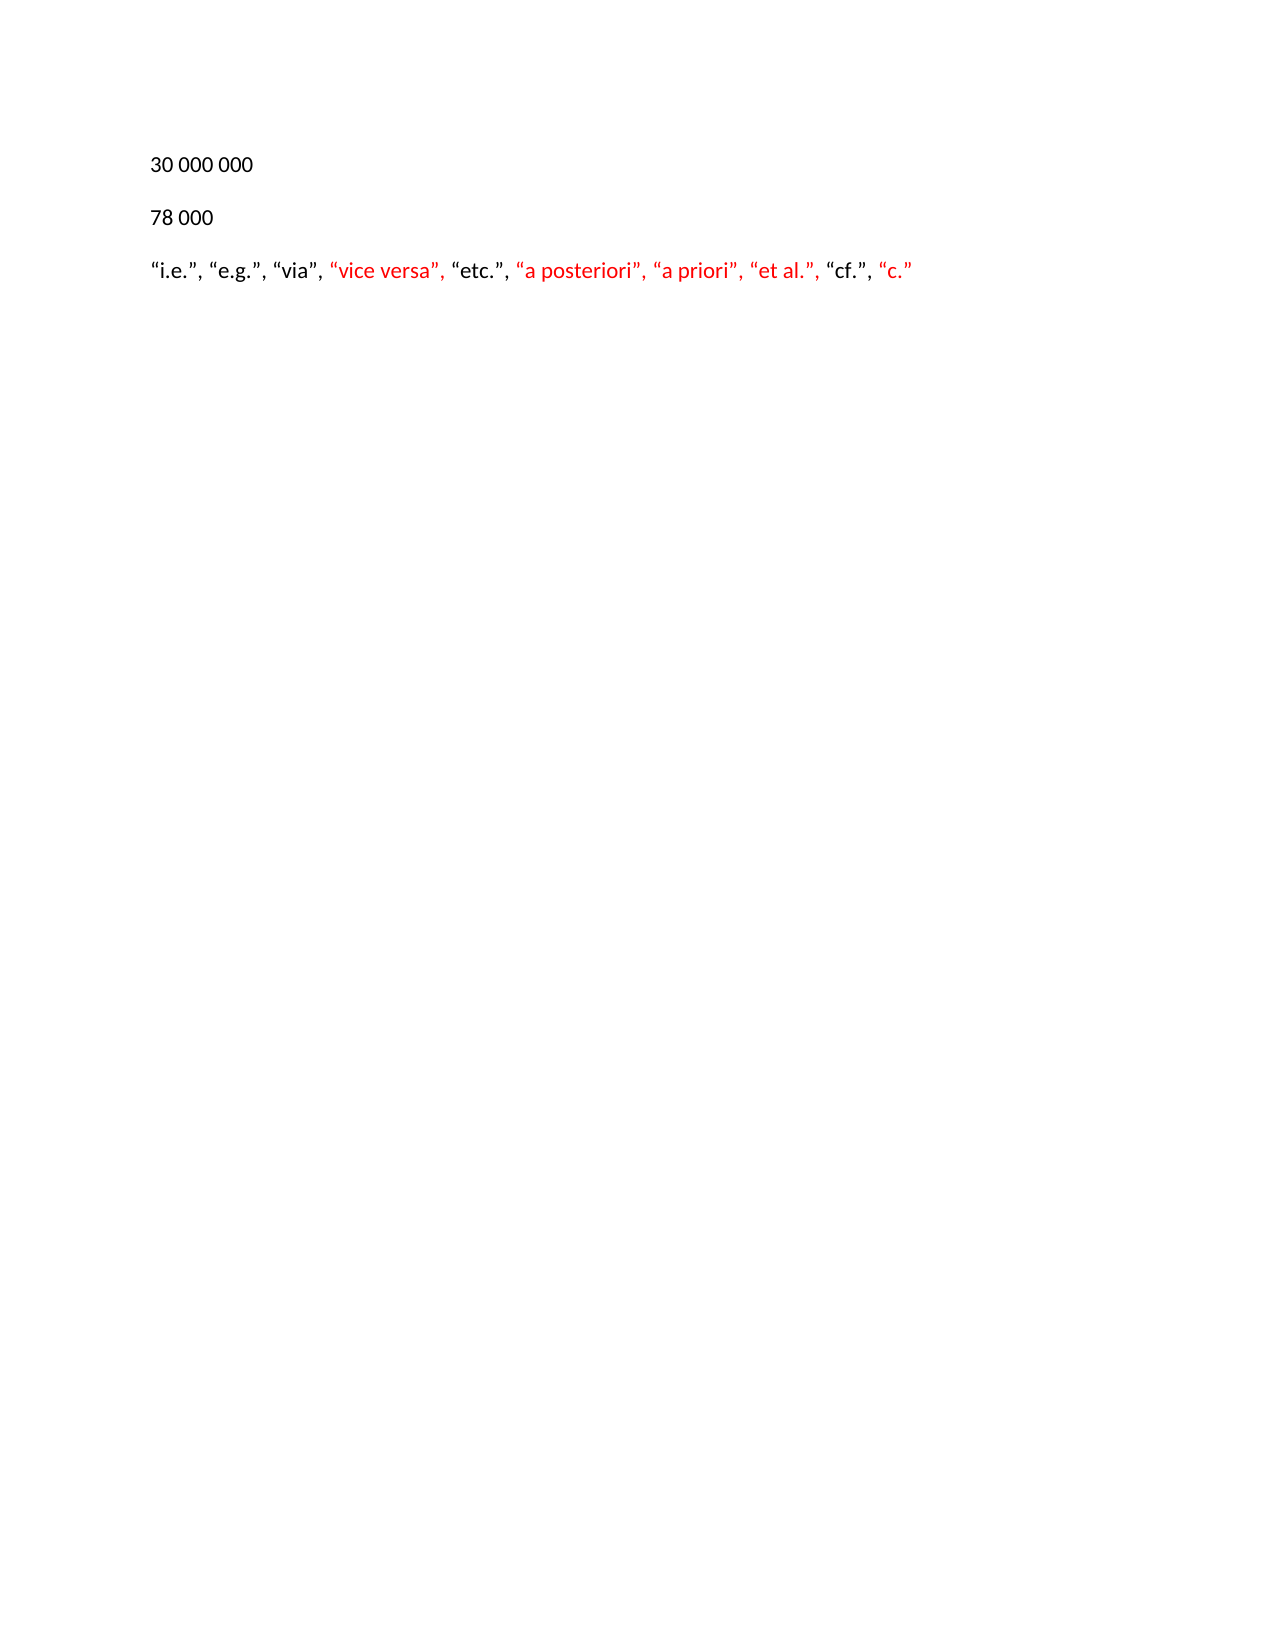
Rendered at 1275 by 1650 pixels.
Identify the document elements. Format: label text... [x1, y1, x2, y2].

text 78 000 [150, 203, 1125, 231]
text “i.e.”, “e.g.”, “via”, “vice versa”, “etc.”, “a posteriori”, “a priori”, “et al.”, “cf.”, “c.” [150, 256, 1125, 284]
text 30 000 000 [150, 150, 1125, 178]
